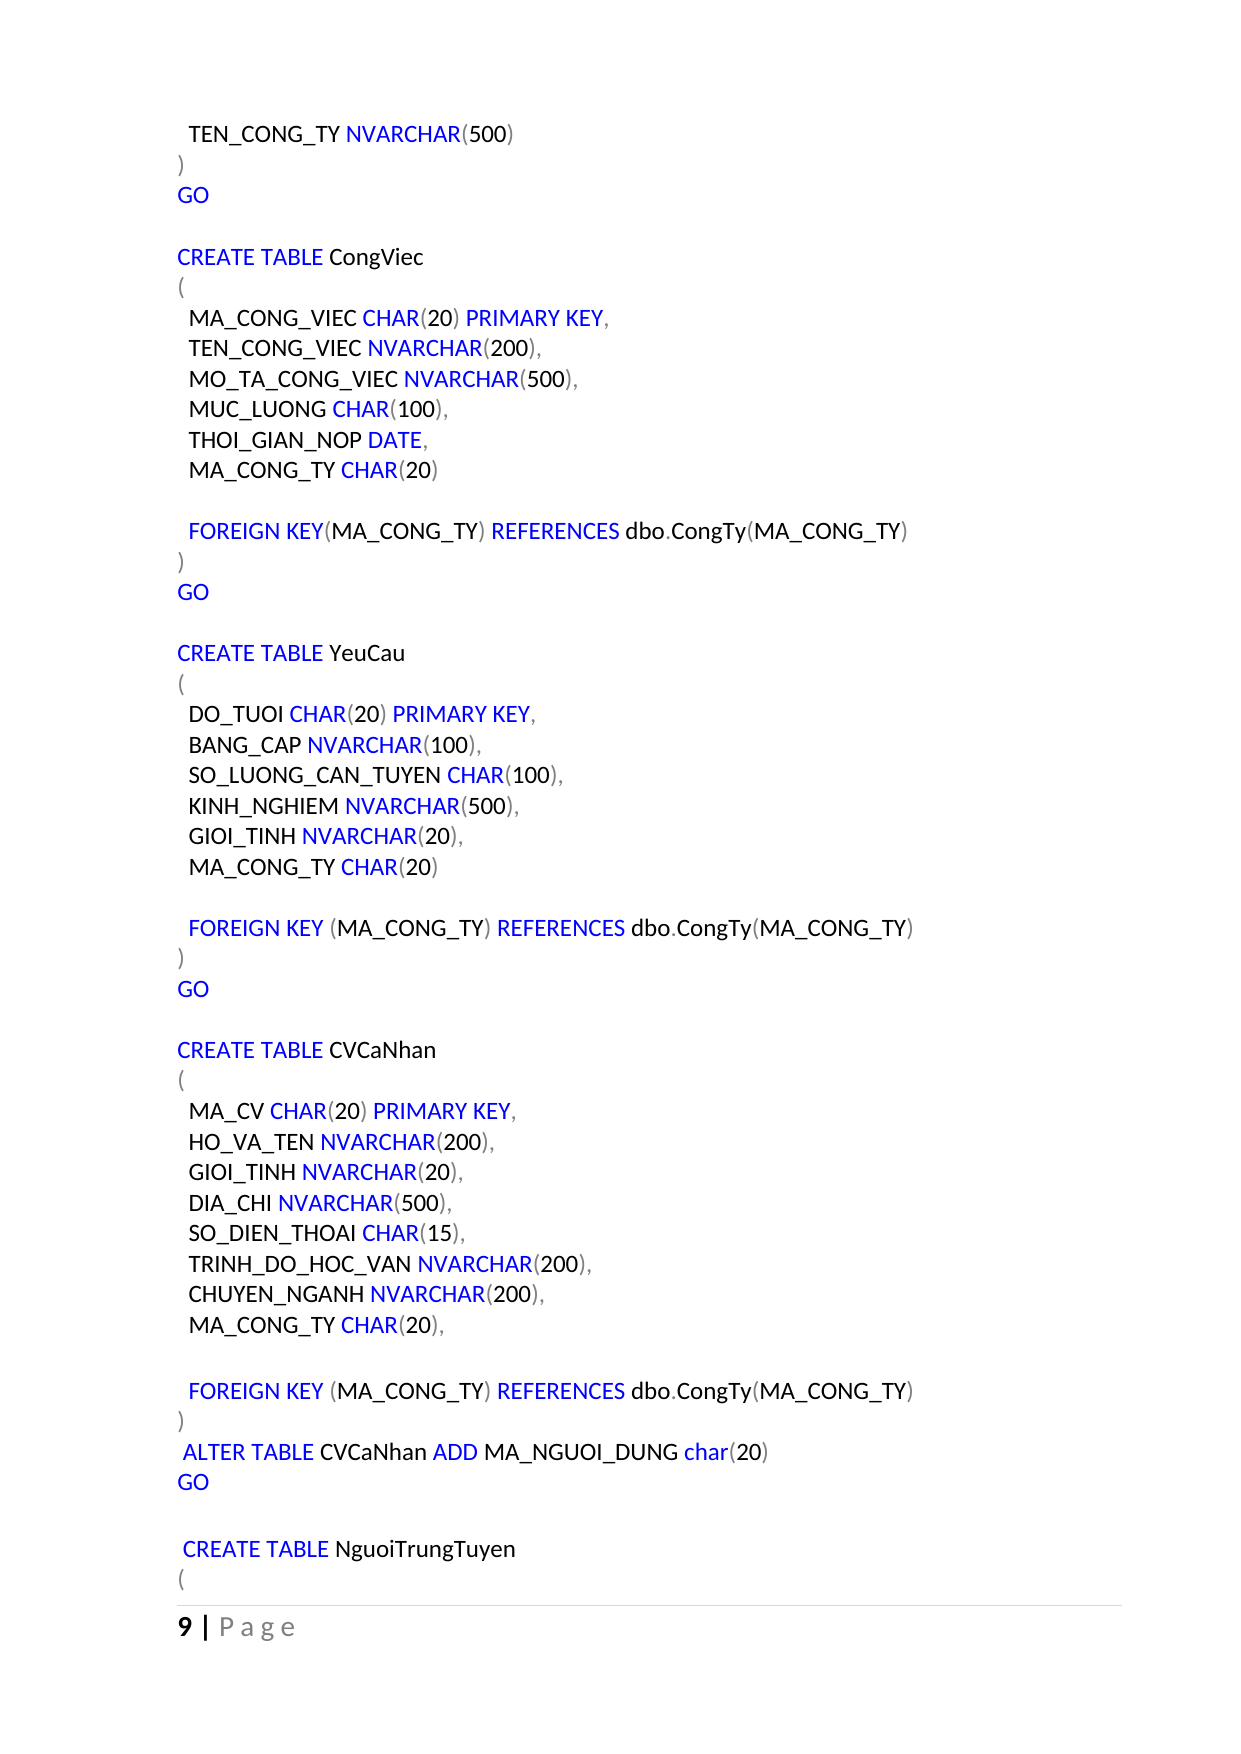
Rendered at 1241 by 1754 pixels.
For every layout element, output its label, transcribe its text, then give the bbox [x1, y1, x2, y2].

text CREATE TABLE YeuCau [177, 637, 1122, 668]
text GO [177, 973, 1122, 1004]
text CREATE TABLE NguoiTrungTuyen [177, 1533, 1122, 1563]
text ) [177, 546, 1122, 576]
text MA_CONG_VIEC CHAR(20) PRIMARY KEY, [177, 302, 1122, 332]
text ) [177, 943, 1122, 973]
text SO_DIEN_THOAI CHAR(15), [177, 1217, 1122, 1248]
text TEN_CONG_VIEC NVARCHAR(200), [177, 332, 1122, 363]
text MA_CONG_TY CHAR(20) [177, 851, 1122, 882]
text DIA_CHI NVARCHAR(500), [177, 1187, 1122, 1217]
text BANG_CAP NVARCHAR(100), [177, 729, 1122, 759]
text GO [177, 179, 1122, 210]
text FOREIGN KEY (MA_CONG_TY) REFERENCES dbo.CongTy(MA_CONG_TY) [177, 1375, 1122, 1406]
text MA_CONG_TY CHAR(20) [177, 454, 1122, 485]
text ) [177, 1406, 1122, 1436]
text CHUYEN_NGANH NVARCHAR(200), [177, 1278, 1122, 1309]
text ( [177, 1563, 1122, 1594]
text ALTER TABLE CVCaNhan ADD MA_NGUOI_DUNG char(20) [177, 1436, 1122, 1467]
text MA_CV CHAR(20) PRIMARY KEY, [177, 1095, 1122, 1126]
text GIOI_TINH NVARCHAR(20), [177, 1156, 1122, 1187]
text FOREIGN KEY(MA_CONG_TY) REFERENCES dbo.CongTy(MA_CONG_TY) [177, 515, 1122, 546]
text TRINH_DO_HOC_VAN NVARCHAR(200), [177, 1248, 1122, 1278]
text MO_TA_CONG_VIEC NVARCHAR(500), [177, 363, 1122, 393]
text TEN_CONG_TY NVARCHAR(500) [177, 118, 1122, 149]
text ) [177, 149, 1122, 179]
text GO [177, 1467, 1122, 1497]
text CREATE TABLE CVCaNhan [177, 1034, 1122, 1065]
text MA_CONG_TY CHAR(20), [177, 1309, 1122, 1339]
text MUC_LUONG CHAR(100), [177, 393, 1122, 424]
text GO [177, 576, 1122, 607]
text SO_LUONG_CAN_TUYEN CHAR(100), [177, 759, 1122, 790]
text KINH_NGHIEM NVARCHAR(500), [177, 790, 1122, 821]
text ( [177, 1065, 1122, 1095]
text GIOI_TINH NVARCHAR(20), [177, 821, 1122, 851]
text THOI_GIAN_NOP DATE, [177, 424, 1122, 454]
text FOREIGN KEY (MA_CONG_TY) REFERENCES dbo.CongTy(MA_CONG_TY) [177, 912, 1122, 943]
text CREATE TABLE CongViec [177, 241, 1122, 271]
text DO_TUOI CHAR(20) PRIMARY KEY, [177, 698, 1122, 729]
text HO_VA_TEN NVARCHAR(200), [177, 1126, 1122, 1156]
text ( [177, 271, 1122, 302]
text ( [177, 668, 1122, 698]
